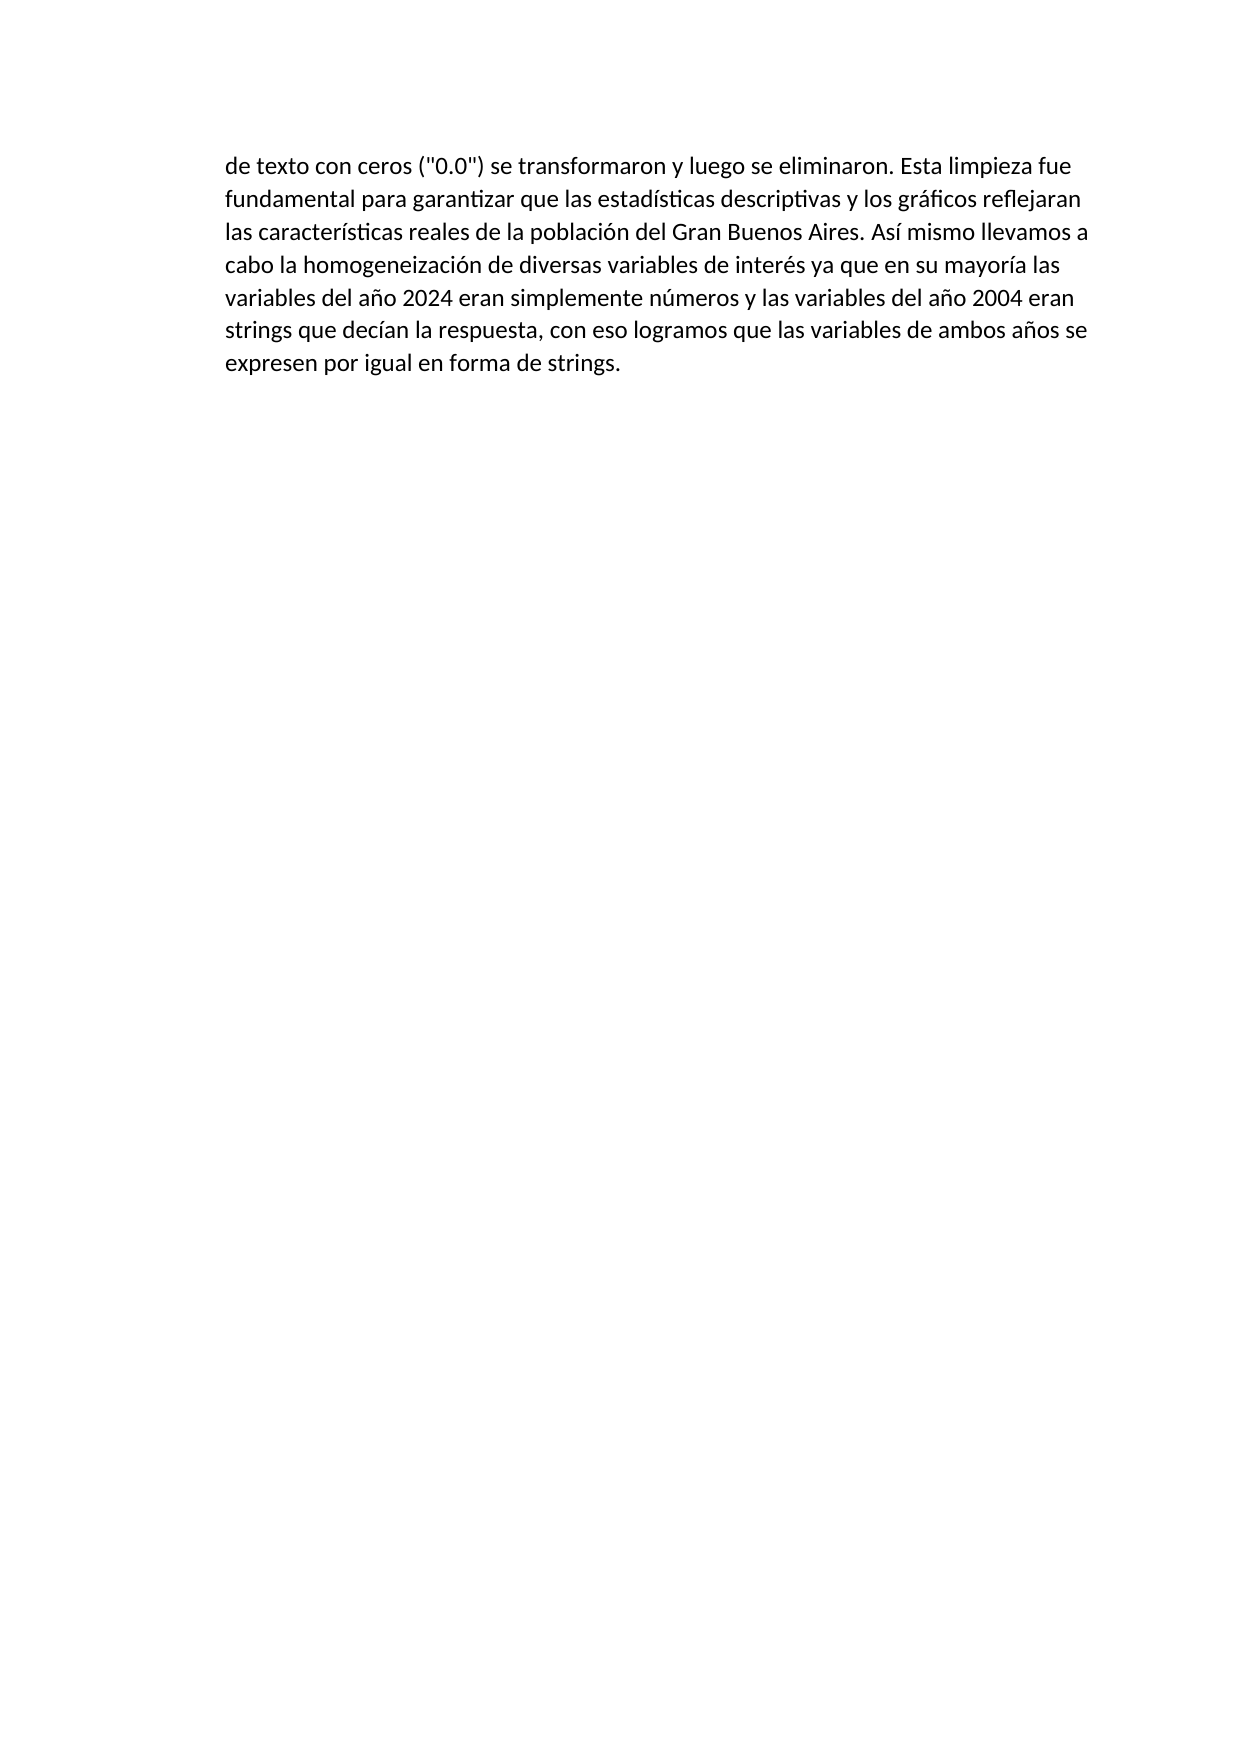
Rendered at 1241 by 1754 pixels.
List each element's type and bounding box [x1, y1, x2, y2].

list [225, 150, 1090, 378]
